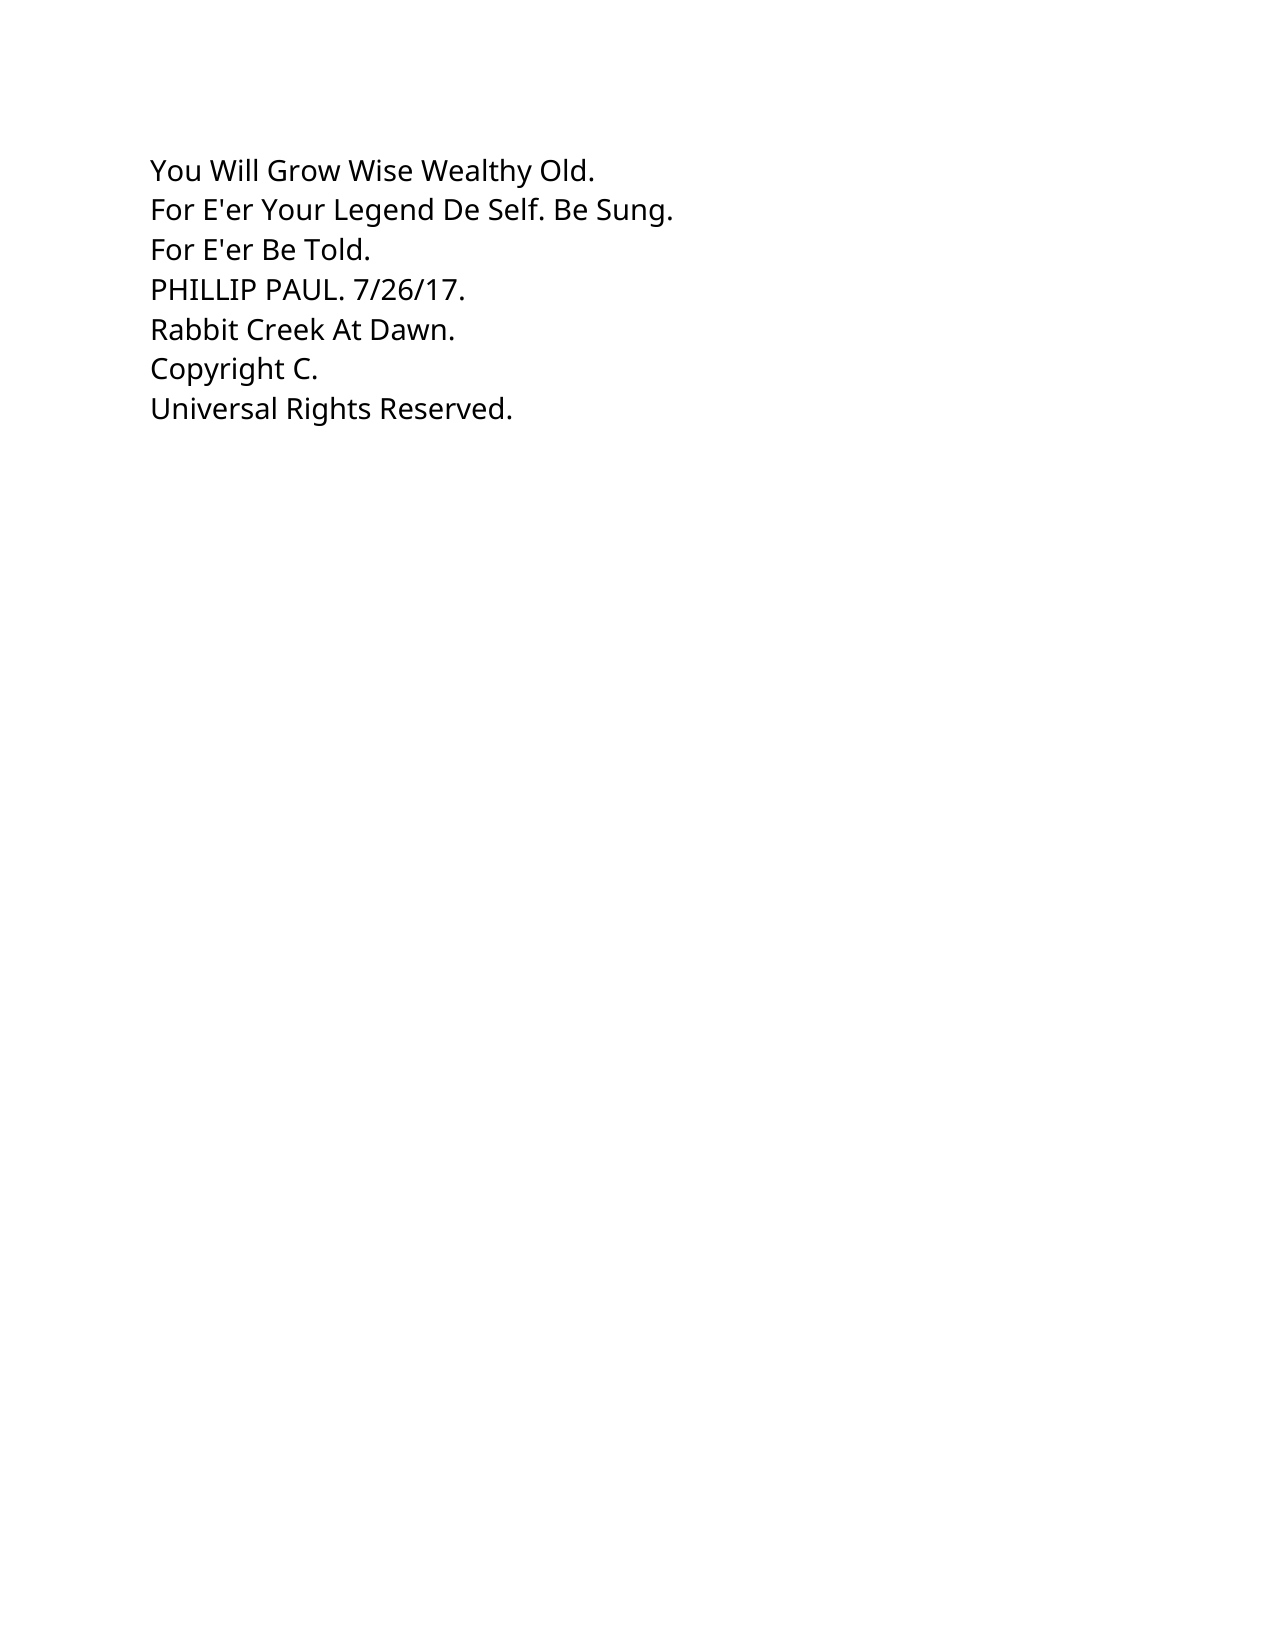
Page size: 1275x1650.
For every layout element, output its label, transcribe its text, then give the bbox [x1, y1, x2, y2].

text PHILLIP PAUL. 7/26/17. [150, 269, 1125, 309]
text Universal Rights Reserved. [150, 388, 1125, 428]
text Copyright C. [150, 348, 1125, 388]
text Rabbit Creek At Dawn. [150, 309, 1125, 348]
text For E'er Your Legend De Self. Be Sung. [150, 190, 1125, 229]
text For E'er Be Told. [150, 229, 1125, 269]
text You Will Grow Wise Wealthy Old. [150, 150, 1125, 190]
